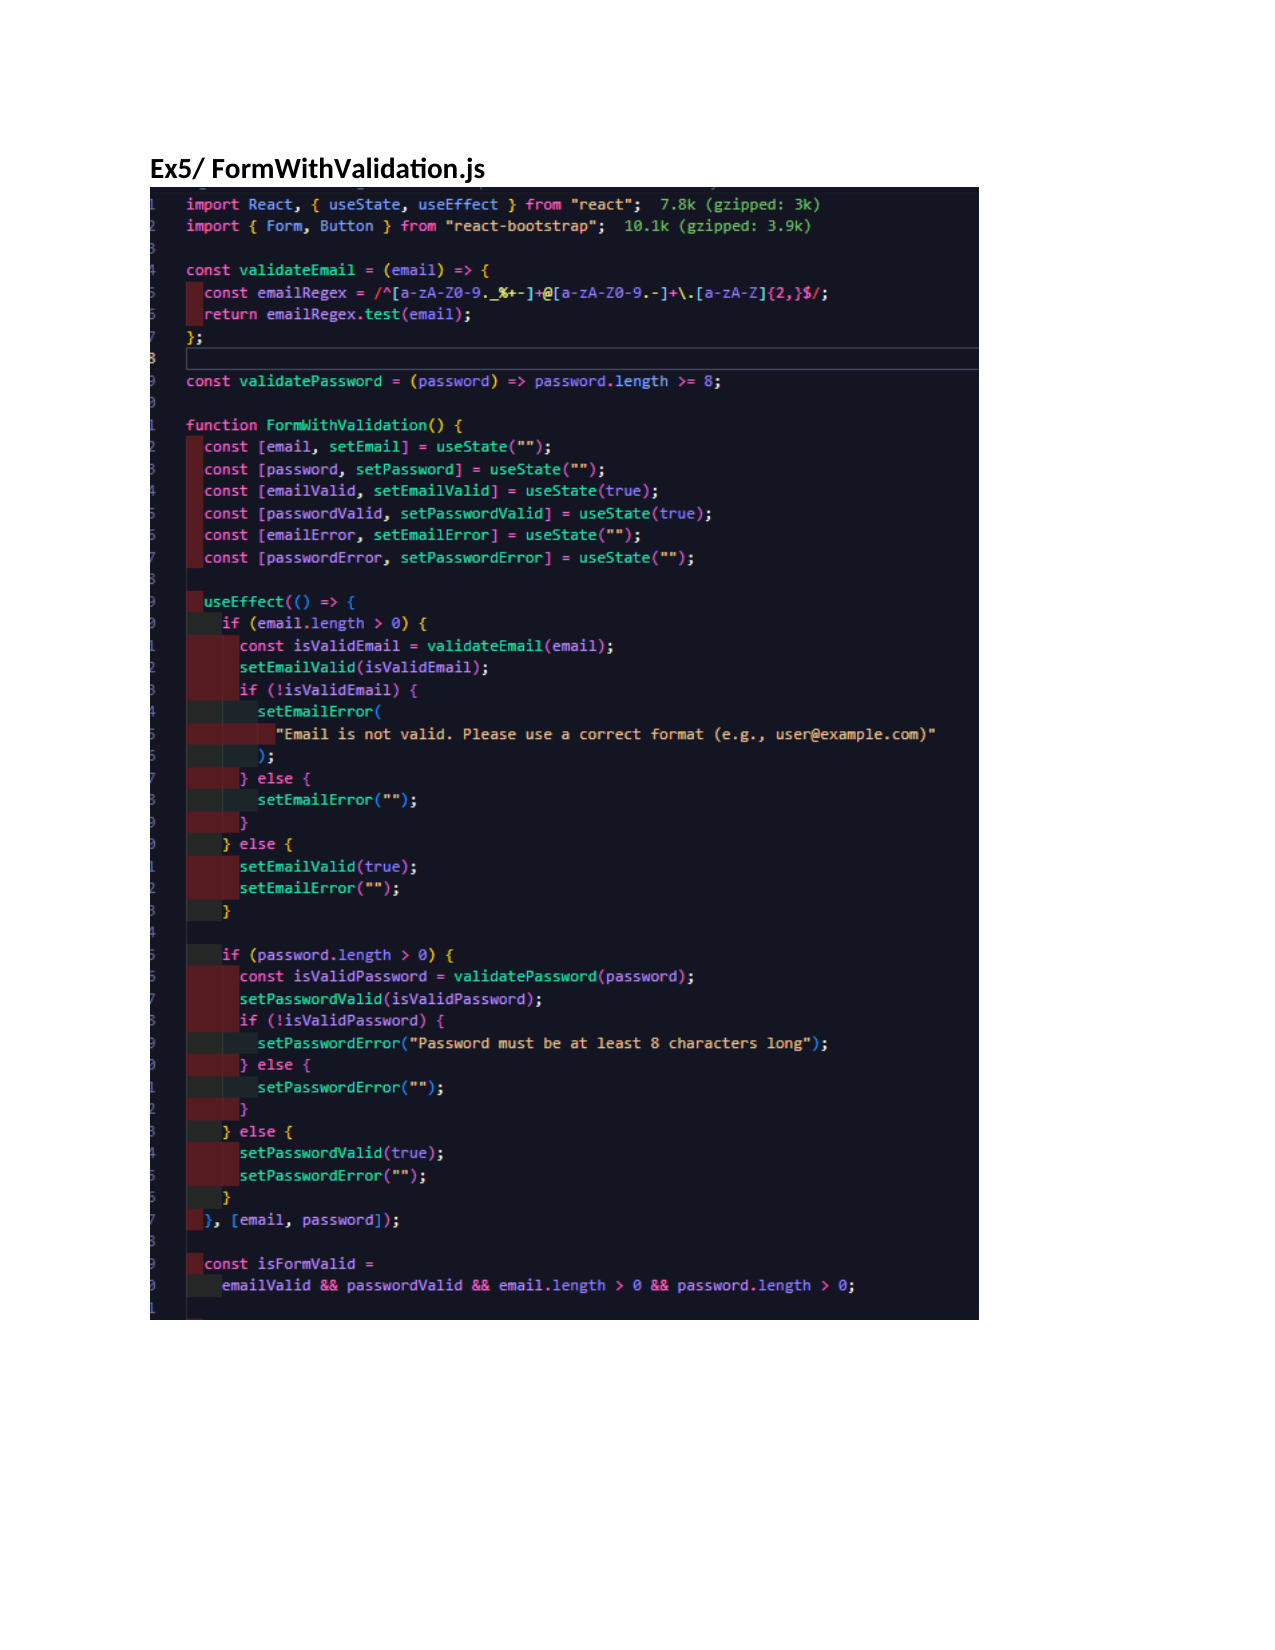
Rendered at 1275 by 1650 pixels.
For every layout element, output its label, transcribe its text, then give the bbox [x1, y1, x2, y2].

picture [150, 187, 979, 1320]
